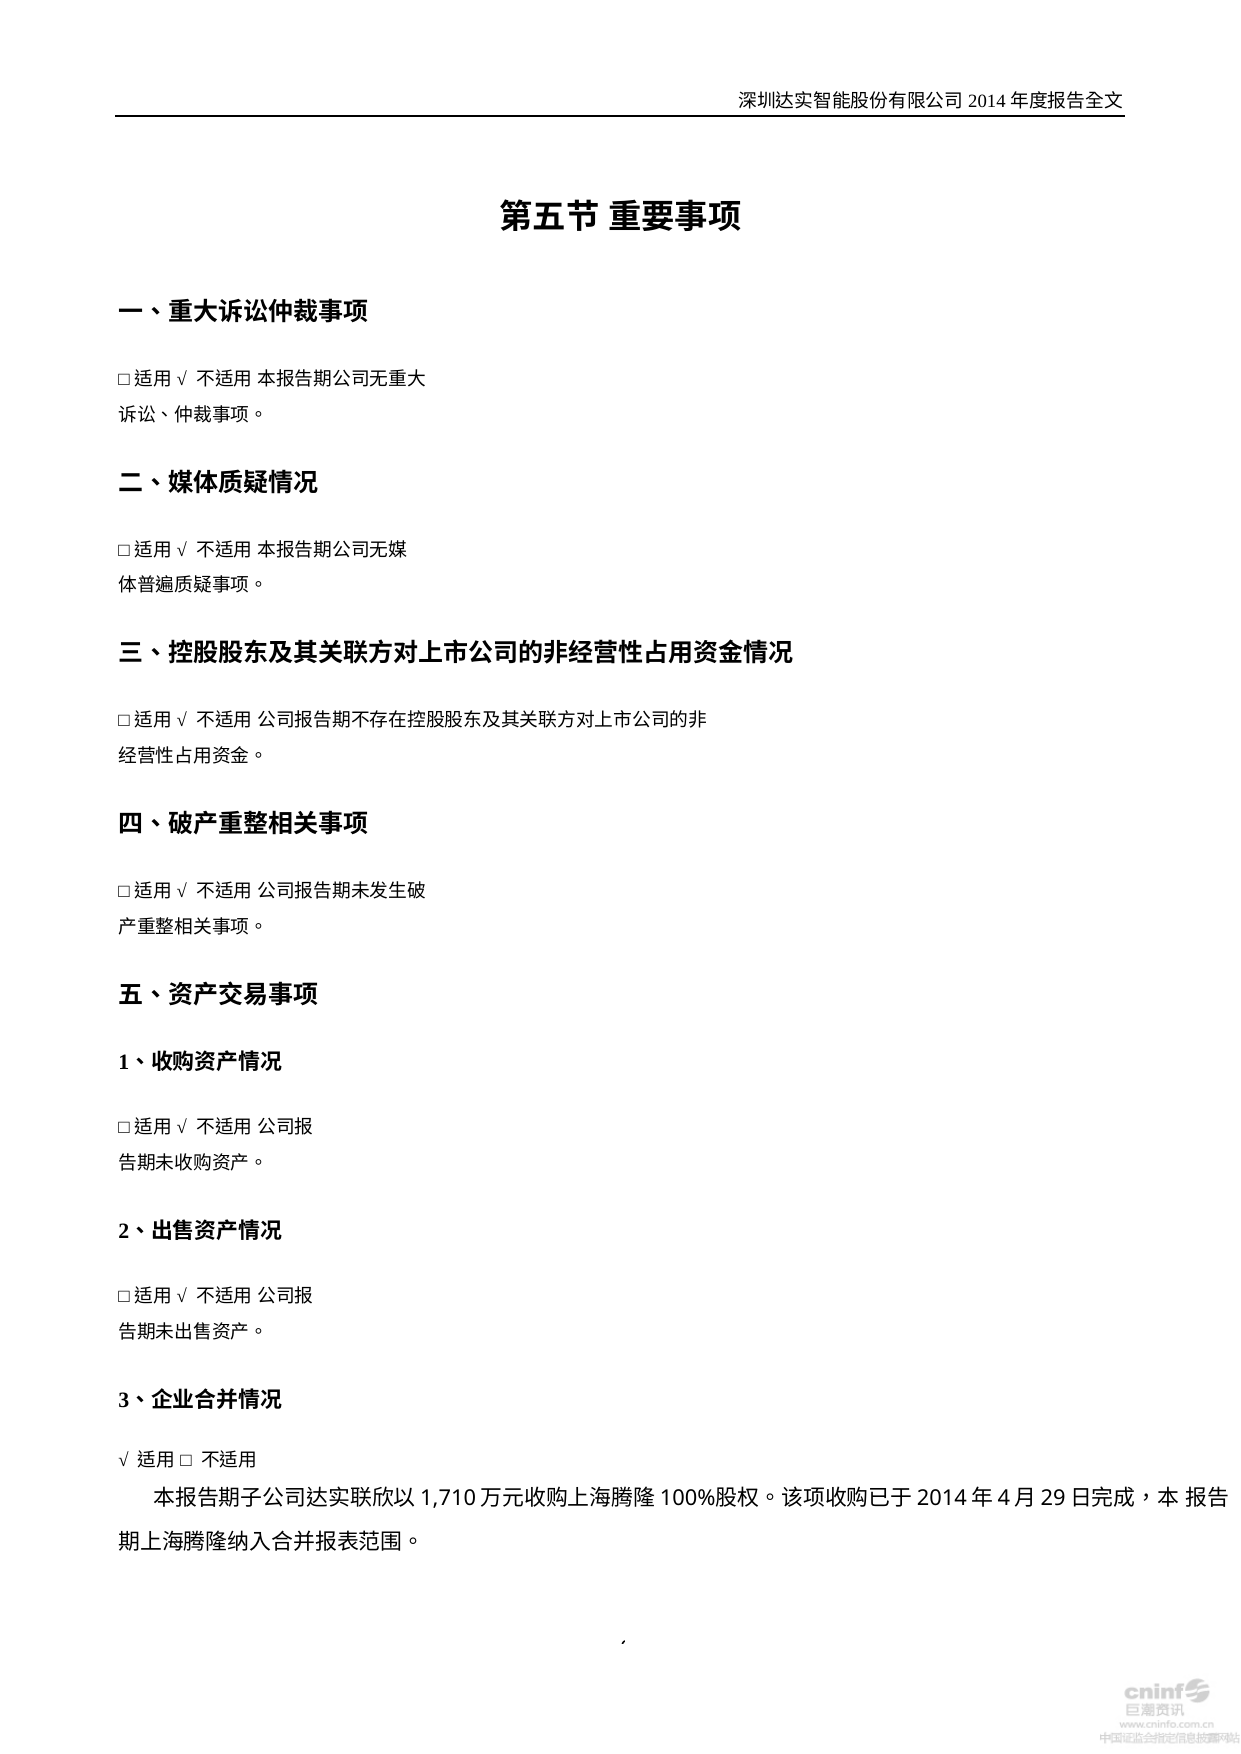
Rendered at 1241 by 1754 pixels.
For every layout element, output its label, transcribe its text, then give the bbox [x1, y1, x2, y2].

text □ 适用 √ 不适用 公司报告期不存在控股股东及其关联方对上市公司的非经营性占用资金。 [118, 707, 720, 768]
subtitle 四、破产重整相关事项 [118, 806, 1240, 840]
subtitle 1、收购资产情况 [118, 1046, 1240, 1076]
subtitle 第五节 重要事项 [493, 193, 748, 238]
subtitle 二、媒体质疑情况 [118, 464, 1240, 498]
text √ 适用 □ 不适用 [118, 1447, 1240, 1472]
subtitle 五、资产交易事项 [118, 977, 1240, 1011]
subtitle 2、出售资产情况 [118, 1215, 1240, 1244]
subtitle 一、重大诉讼仲裁事项 [118, 293, 1240, 327]
text □ 适用 √ 不适用 本报告期公司无媒体普遍质疑事项。 [118, 536, 420, 597]
text □ 适用 √ 不适用 本报告期公司无重大诉讼、仲裁事项。 [118, 365, 439, 426]
subtitle 3、企业合并情况 [118, 1384, 1240, 1413]
text □ 适用 √ 不适用 公司报告期未发生破产重整相关事项。 [118, 877, 439, 939]
picture [1099, 1673, 1241, 1754]
text □ 适用 √ 不适用 公司报告期未出售资产。 [118, 1282, 326, 1344]
text □ 适用 √ 不适用 公司报告期未收购资产。 [118, 1113, 326, 1174]
text 本报告期子公司达实联欣以1,710万元收购上海腾隆100%股权。该项收购已于2014年4月29日完成，本 报告期上海腾隆纳入合并报表范围。 [118, 1482, 1240, 1556]
subtitle 三、控股股东及其关联方对上市公司的非经营性占用资金情况 [118, 635, 1240, 669]
